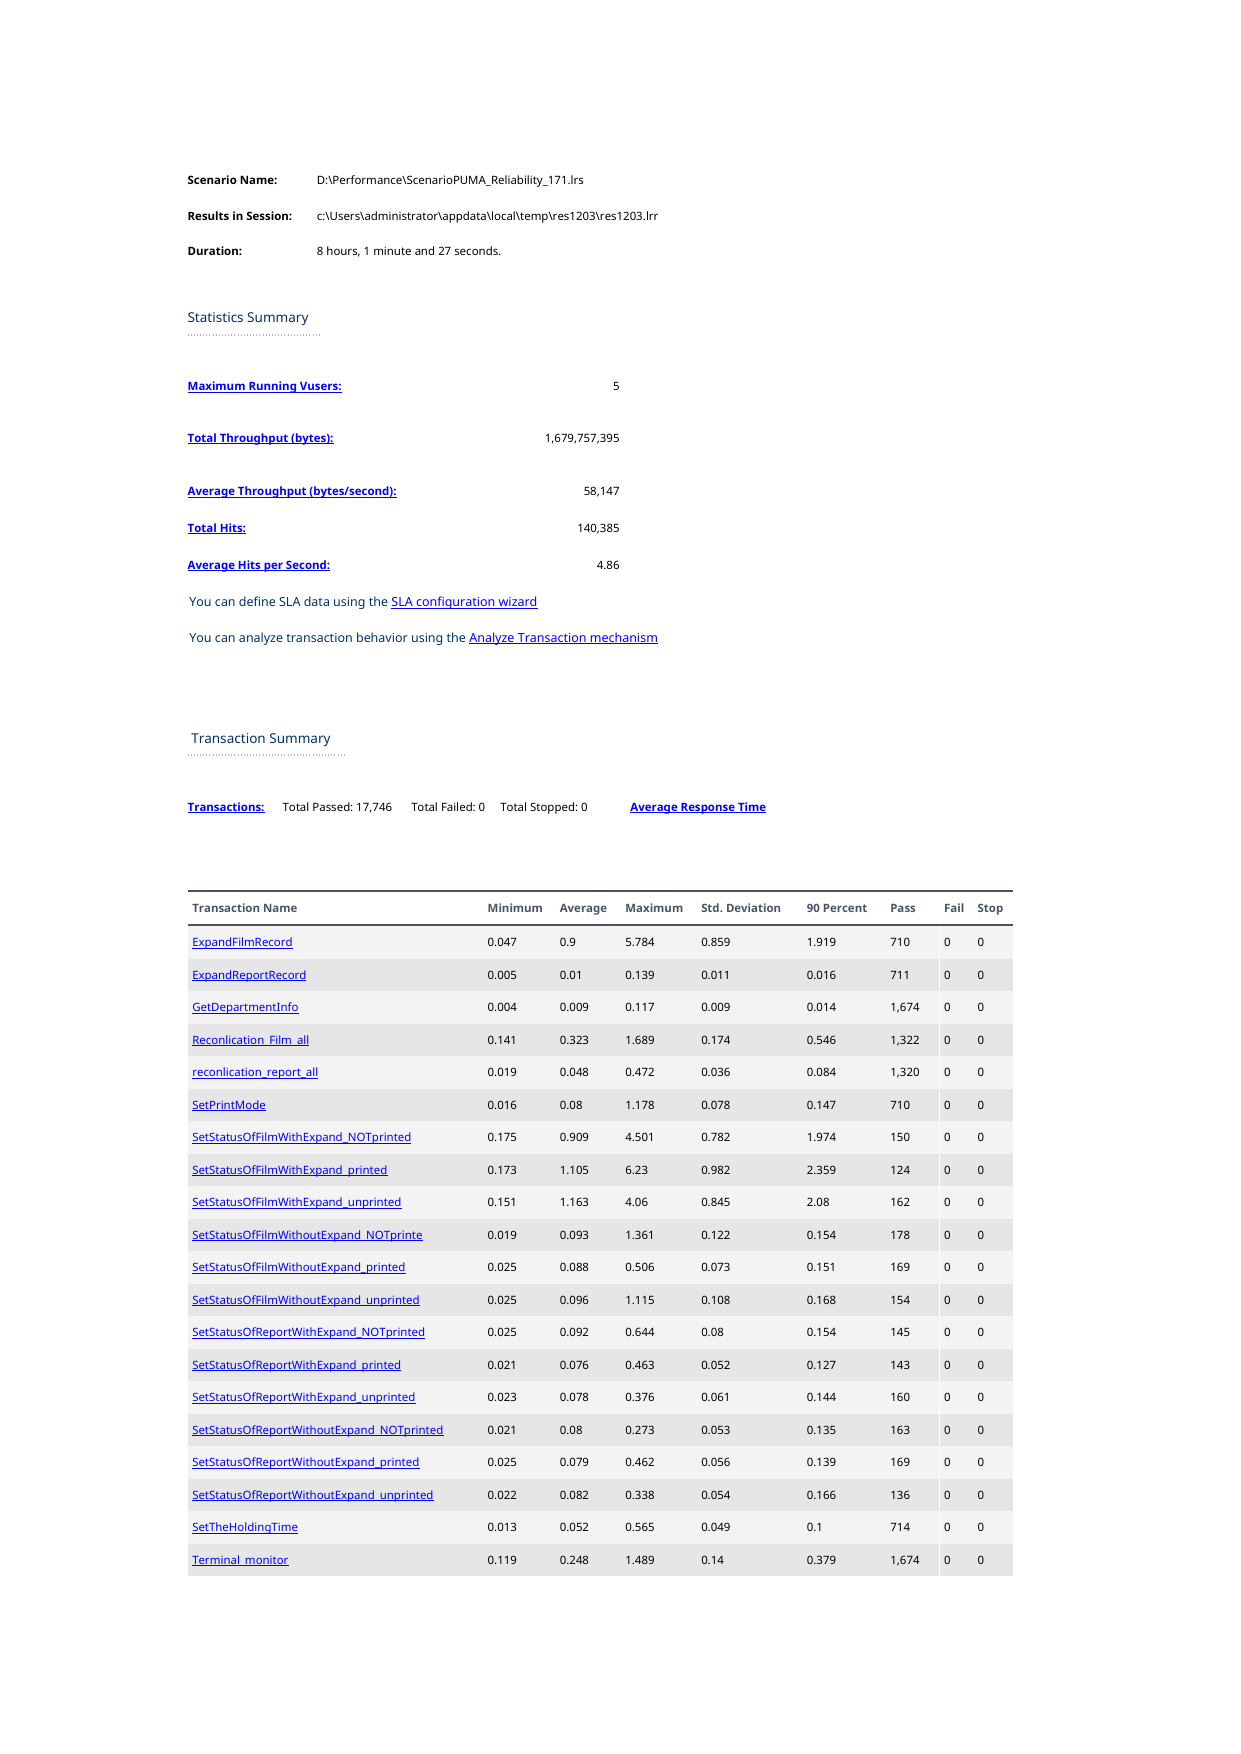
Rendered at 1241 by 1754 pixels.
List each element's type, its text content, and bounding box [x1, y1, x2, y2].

table_cell 0 [973, 1056, 1013, 1089]
table_cell 0 [940, 1219, 973, 1251]
table_cell 0 [973, 1219, 1013, 1251]
table_cell 0.139 [621, 959, 696, 991]
table_cell 710 [886, 926, 939, 959]
table_cell 0 [940, 1089, 973, 1121]
table_cell 0.016 [483, 1089, 555, 1121]
table_cell 1.974 [802, 1121, 886, 1154]
table_cell 0 [940, 1186, 973, 1219]
table_cell 0 [973, 959, 1013, 991]
table_cell 150 [886, 1121, 939, 1154]
table_cell 0.147 [802, 1089, 886, 1121]
table_cell 0.005 [483, 959, 555, 991]
table_cell 0.009 [696, 991, 802, 1024]
table_cell 0.01 [555, 959, 621, 991]
table_cell 710 [886, 1089, 939, 1121]
table_header Maximum [621, 892, 696, 924]
table_cell 0.093 [555, 1219, 621, 1251]
table_cell SetStatusOfFilmWithExpand_NOTprinted [188, 1121, 483, 1154]
table_cell 0.009 [555, 991, 621, 1024]
table_cell 1.919 [802, 926, 886, 959]
table_cell 2.359 [802, 1154, 886, 1186]
table_cell 0.004 [483, 991, 555, 1024]
table_cell 0.016 [802, 959, 886, 991]
table_cell 0.048 [555, 1056, 621, 1089]
table_cell 0 [940, 1154, 973, 1186]
table_cell SetStatusOfFilmWithExpand_unprinted [188, 1186, 483, 1219]
table_cell Results in Session: [186, 198, 315, 233]
table_cell 169 [886, 1251, 939, 1284]
table_cell SetStatusOfFilmWithoutExpand_printed [188, 1251, 483, 1284]
table_header Std. Deviation [696, 892, 802, 924]
table_cell 0.9 [555, 926, 621, 959]
table_cell 0.141 [483, 1024, 555, 1056]
table_cell 178 [886, 1219, 939, 1251]
table_cell 1.361 [621, 1219, 696, 1251]
table_header Scenario Name: [186, 162, 315, 198]
table_cell 0 [940, 991, 973, 1024]
table_cell Duration: [186, 233, 315, 269]
table_cell 0.845 [696, 1186, 802, 1219]
table_cell 0.168 [802, 1284, 886, 1316]
table_cell 0.175 [483, 1121, 555, 1154]
table_header Pass [886, 892, 939, 924]
table_header Maximum Running Vusers: [186, 369, 489, 404]
table_cell 0.909 [555, 1121, 621, 1154]
table_cell 0.047 [483, 926, 555, 959]
table_cell 0.546 [802, 1024, 886, 1056]
table_header Transactions: [186, 789, 281, 824]
table_header Average [555, 892, 621, 924]
table_cell 0.472 [621, 1056, 696, 1089]
table_cell SetPrintMode [188, 1089, 483, 1121]
table_cell 0.323 [555, 1024, 621, 1056]
table_cell SetStatusOfReportWithExpand_NOTprinted [188, 1316, 483, 1349]
table_cell 0.078 [696, 1089, 802, 1121]
table_header 5 [489, 369, 621, 404]
table_cell 0.982 [696, 1154, 802, 1186]
table_cell 0.025 [483, 1316, 555, 1349]
table_cell 8 hours, 1 minute and 27 seconds. [315, 233, 693, 269]
table_header Statistics Summary [188, 301, 320, 334]
table_cell 154 [886, 1284, 939, 1316]
table_cell 1,674 [886, 991, 939, 1024]
table_cell Total Hits: [186, 510, 489, 546]
table_cell 58,147 [489, 473, 621, 509]
table_header Total Passed: 17,746 [281, 789, 409, 824]
table_cell 140,385 [489, 510, 621, 546]
table_cell 0 [973, 1186, 1013, 1219]
table_cell 0.174 [696, 1024, 802, 1056]
table_cell 0 [940, 959, 973, 991]
table_cell 4.06 [621, 1186, 696, 1219]
table_header Total Failed: 0 [409, 789, 498, 824]
table_cell 0.151 [483, 1186, 555, 1219]
table_cell 0.173 [483, 1154, 555, 1186]
table_cell c:\Users\administrator\appdata\local\temp\res1203\res1203.lrr [315, 198, 693, 233]
table_header Total Stopped: 0 [499, 789, 601, 824]
table_cell 0.092 [555, 1316, 621, 1349]
table_cell 162 [886, 1186, 939, 1219]
table_cell 0 [940, 1121, 973, 1154]
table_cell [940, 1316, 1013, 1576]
table_cell 0 [973, 1024, 1013, 1056]
table_cell 0.122 [696, 1219, 802, 1251]
table_cell 4.86 [489, 547, 621, 582]
table_cell 0 [973, 926, 1013, 959]
table_cell GetDepartmentInfo [188, 991, 483, 1024]
table_cell 5.784 [621, 926, 696, 959]
table_cell 2.08 [802, 1186, 886, 1219]
table_cell 0 [973, 1089, 1013, 1121]
table_cell 124 [886, 1154, 939, 1186]
table_cell 1.115 [621, 1284, 696, 1316]
table_header D:\Performance\ScenarioPUMA_Reliability_171.lrs [315, 162, 693, 198]
table_cell Reconlication_Film_all [188, 1024, 483, 1056]
table_cell 0.019 [483, 1219, 555, 1251]
table_cell 0.859 [696, 926, 802, 959]
table_cell 0.011 [696, 959, 802, 991]
table_cell SetStatusOfFilmWithoutExpand_NOTprinte [188, 1219, 483, 1251]
table_header 90 Percent [802, 892, 886, 924]
table_cell 0.108 [696, 1284, 802, 1316]
table_header Fail [940, 892, 973, 924]
table_cell 0 [940, 1284, 973, 1316]
table_header Stop [973, 892, 1013, 924]
table_cell 0 [973, 1121, 1013, 1154]
table_cell 0 [940, 926, 973, 959]
table_cell 0.154 [802, 1219, 886, 1251]
table_cell 0.019 [483, 1056, 555, 1089]
table_cell 0.117 [621, 991, 696, 1024]
table_cell ExpandFilmRecord [188, 926, 483, 959]
table_cell 1.178 [621, 1089, 696, 1121]
table_cell Average Throughput (bytes/second): [186, 473, 489, 509]
table_cell 0 [940, 1024, 973, 1056]
table_cell ExpandReportRecord [188, 959, 483, 991]
table_cell 0.08 [555, 1089, 621, 1121]
table_cell 6.23 [621, 1154, 696, 1186]
table_cell 1.163 [555, 1186, 621, 1219]
table_cell 1,322 [886, 1024, 939, 1056]
table_cell SetStatusOfFilmWithoutExpand_unprinted [188, 1284, 483, 1316]
table_header [186, 583, 709, 689]
table_cell SetStatusOfFilmWithExpand_printed [188, 1154, 483, 1186]
table_cell 0 [973, 1154, 1013, 1186]
table_header Transaction Name [188, 892, 483, 924]
table_cell 0.084 [802, 1056, 886, 1089]
table_cell 0.096 [555, 1284, 621, 1316]
table_header Transaction Summary [188, 722, 347, 754]
table_cell 0.014 [802, 991, 886, 1024]
table_cell 0.025 [483, 1284, 555, 1316]
table_cell 0.088 [555, 1251, 621, 1284]
table_cell 0.506 [621, 1251, 696, 1284]
table_header Average Response Time [601, 789, 800, 824]
table_header Minimum [483, 892, 555, 924]
table_cell 0 [940, 1056, 973, 1089]
table_cell 0.036 [696, 1056, 802, 1089]
table_cell reconlication_report_all [188, 1056, 483, 1089]
table_cell 0 [973, 991, 1013, 1024]
table_cell 0.782 [696, 1121, 802, 1154]
table_cell Average Hits per Second: [186, 547, 489, 582]
table_cell 1,679,757,395 [489, 404, 621, 471]
table_cell 0 [973, 1251, 1013, 1284]
table_cell 1.689 [621, 1024, 696, 1056]
table_cell 0 [973, 1284, 1013, 1316]
table_cell 1.105 [555, 1154, 621, 1186]
table_cell 1,320 [886, 1056, 939, 1089]
table_cell Total Throughput (bytes): [186, 404, 489, 471]
table_cell 0 [940, 1251, 973, 1284]
table_cell 711 [886, 959, 939, 991]
table_cell 0.025 [483, 1251, 555, 1284]
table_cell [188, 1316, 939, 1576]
table_cell 4.501 [621, 1121, 696, 1154]
table_cell 0.073 [696, 1251, 802, 1284]
table_cell 0.151 [802, 1251, 886, 1284]
